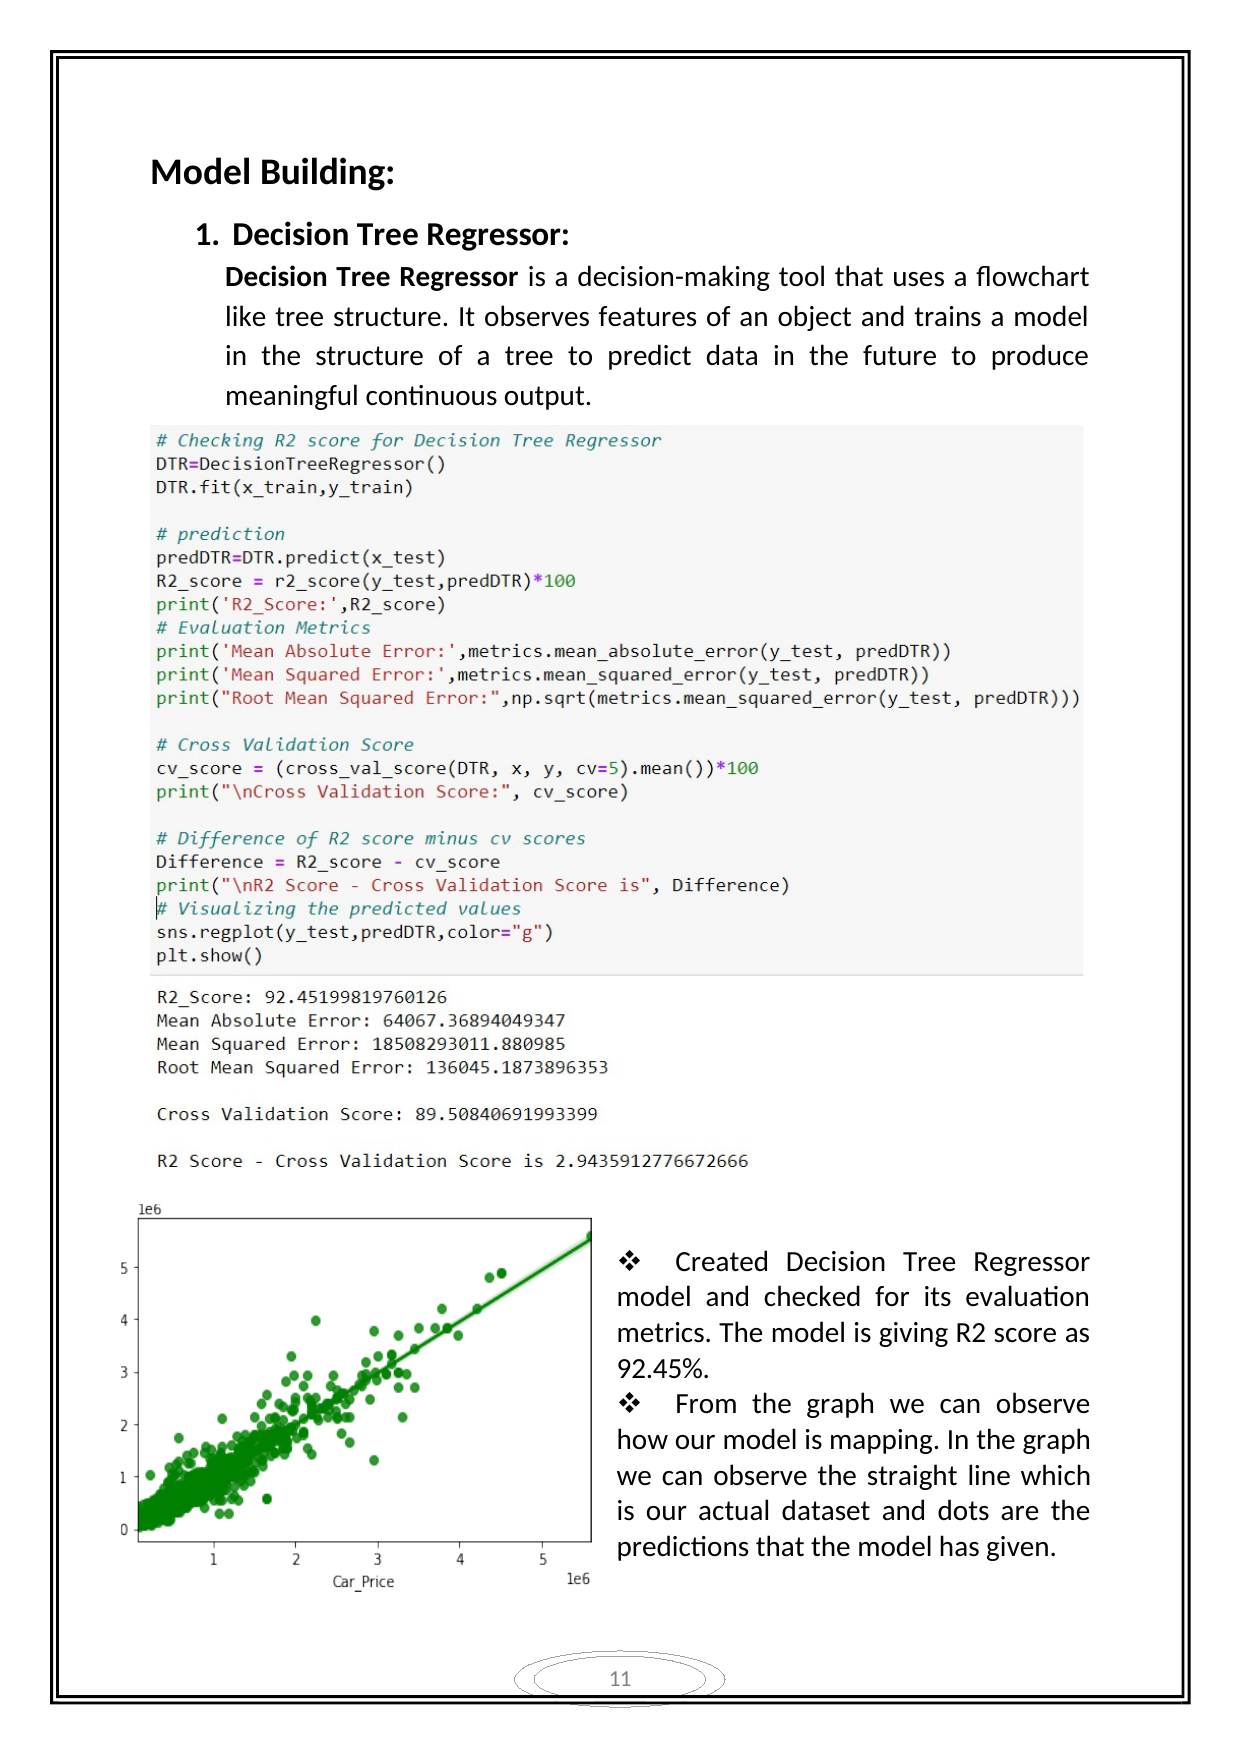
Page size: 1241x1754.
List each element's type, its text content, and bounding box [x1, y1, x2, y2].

subtitle Model Building: [150, 148, 1165, 194]
picture [150, 425, 1084, 1167]
subtitle Decision Tree Regressor: [194, 213, 1165, 254]
text 11 [272, 1664, 968, 1692]
list From the graph we can observe how our model is mapping. In the graph we can observe the straight line which is our actual dataset and dots are the predictions that the model has given. [616, 1386, 1091, 1564]
list Created Decision Tree Regressor model and checked for its evaluation metrics. The model is giving R2 score as 92.45%. [616, 1243, 1091, 1385]
picture [120, 1204, 592, 1592]
text Decision Tree Regressor is a decision-making tool that uses a flowchart like tree structure. It observes features of an object and trains a model in the structure of a tree to predict data in the future to produce meaningful continuous output. [225, 258, 1091, 412]
